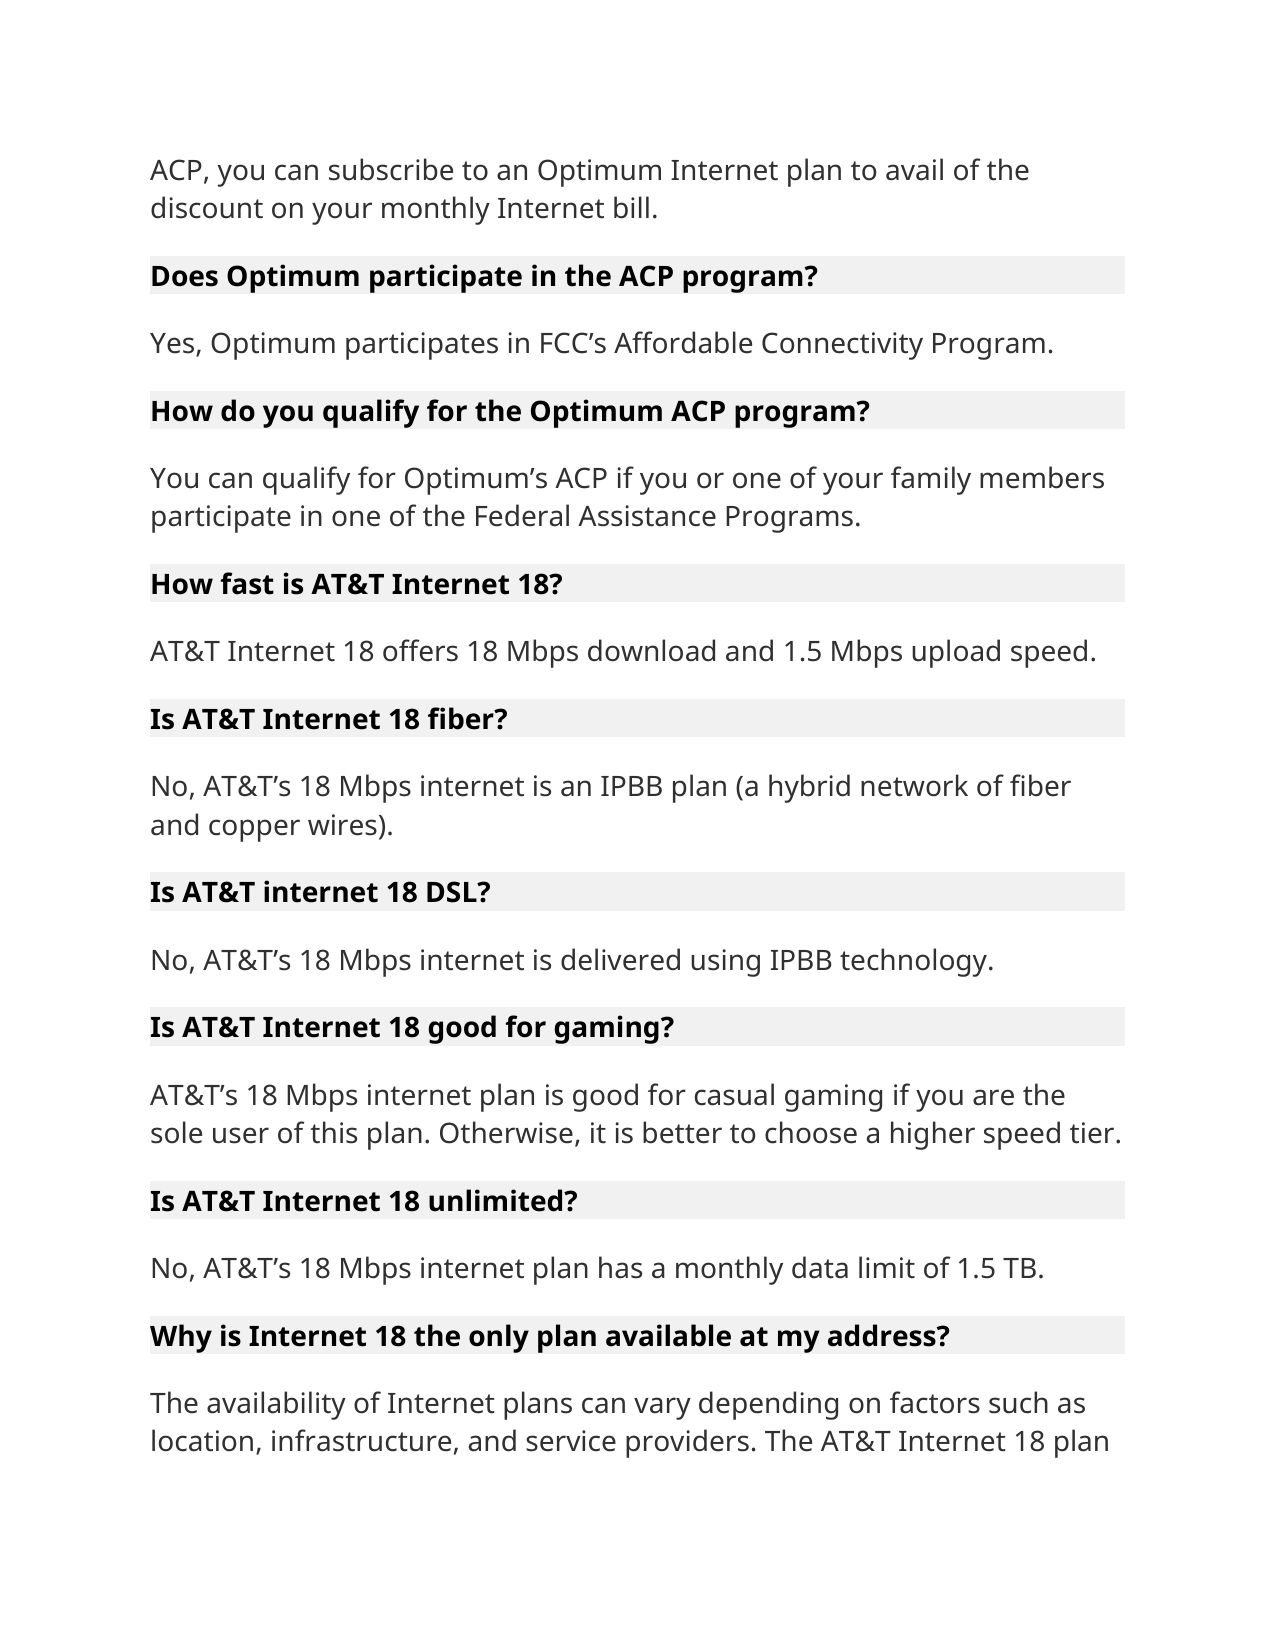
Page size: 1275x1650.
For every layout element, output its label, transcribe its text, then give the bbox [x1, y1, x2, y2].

text Is AT&T Internet 18 good for gaming? [150, 1007, 1125, 1046]
text Is AT&T Internet 18 fiber? [150, 699, 1125, 737]
text Why is Internet 18 the only plan available at my address? [150, 1316, 1125, 1354]
text No, AT&T’s 18 Mbps internet is an IPBB plan (a hybrid network of fiber and copper wires). [150, 767, 1125, 843]
text No, AT&T’s 18 Mbps internet plan has a monthly data limit of 1.5 TB. [150, 1248, 1125, 1287]
text How fast is AT&T Internet 18? [150, 564, 1125, 602]
text Does Optimum participate in the ACP program? [150, 256, 1125, 294]
text AT&T’s 18 Mbps internet plan is good for casual gaming if you are the sole user of this plan. Otherwise, it is better to choose a higher speed tier. [150, 1075, 1125, 1152]
text No, AT&T’s 18 Mbps internet is delivered using IPBB technology. [150, 940, 1125, 978]
text Is AT&T internet 18 DSL? [150, 872, 1125, 911]
text How do you qualify for the Optimum ACP program? [150, 391, 1125, 429]
text Is AT&T Internet 18 unlimited? [150, 1181, 1125, 1219]
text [150, 150, 1125, 227]
text AT&T Internet 18 offers 18 Mbps download and 1.5 Mbps upload speed. [150, 632, 1125, 670]
text You can qualify for Optimum’s ACP if you or one of your family members participate in one of the Federal Assistance Programs. [150, 458, 1125, 535]
text Yes, Optimum participates in FCC’s Affordable Connectivity Program. [150, 323, 1125, 362]
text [150, 1383, 1125, 1460]
